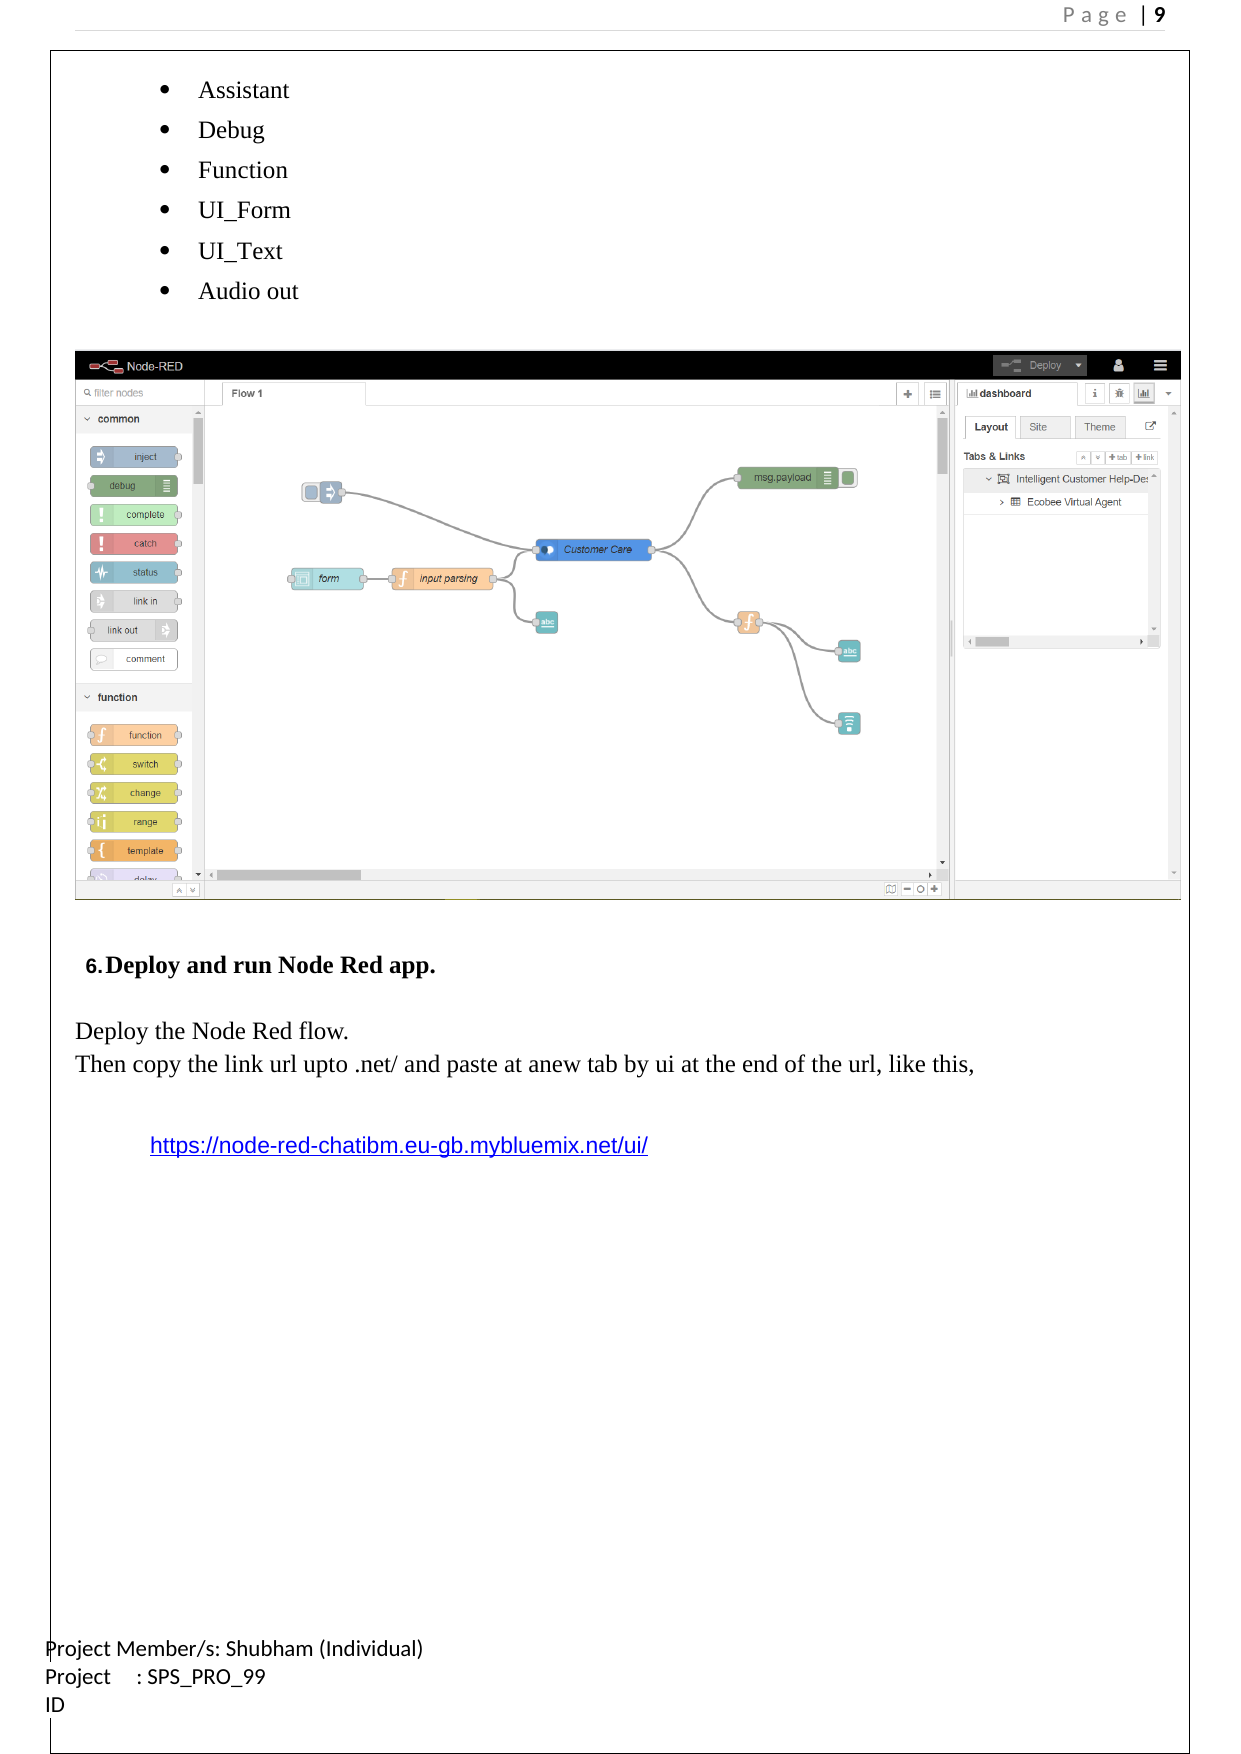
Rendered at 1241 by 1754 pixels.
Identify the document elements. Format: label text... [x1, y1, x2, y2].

list Assistant [160, 75, 1165, 104]
list UI_Form [160, 196, 1165, 224]
text Deploy the Node Red flow. [75, 1016, 1165, 1045]
list Deploy and run Node Red app. [85, 950, 1165, 979]
list Audio out [160, 276, 1165, 305]
list UI_Text [160, 236, 1165, 264]
picture [75, 349, 1181, 900]
text Then copy the link url upto .net/ and paste at anew tab by ui at the end of the url, like this, [75, 1049, 1165, 1078]
list Debug [160, 115, 1165, 144]
list Function [160, 156, 1165, 184]
text https://node-red-chatibm.eu-gb.mybluemix.net/ui/ [85, 1132, 1165, 1158]
